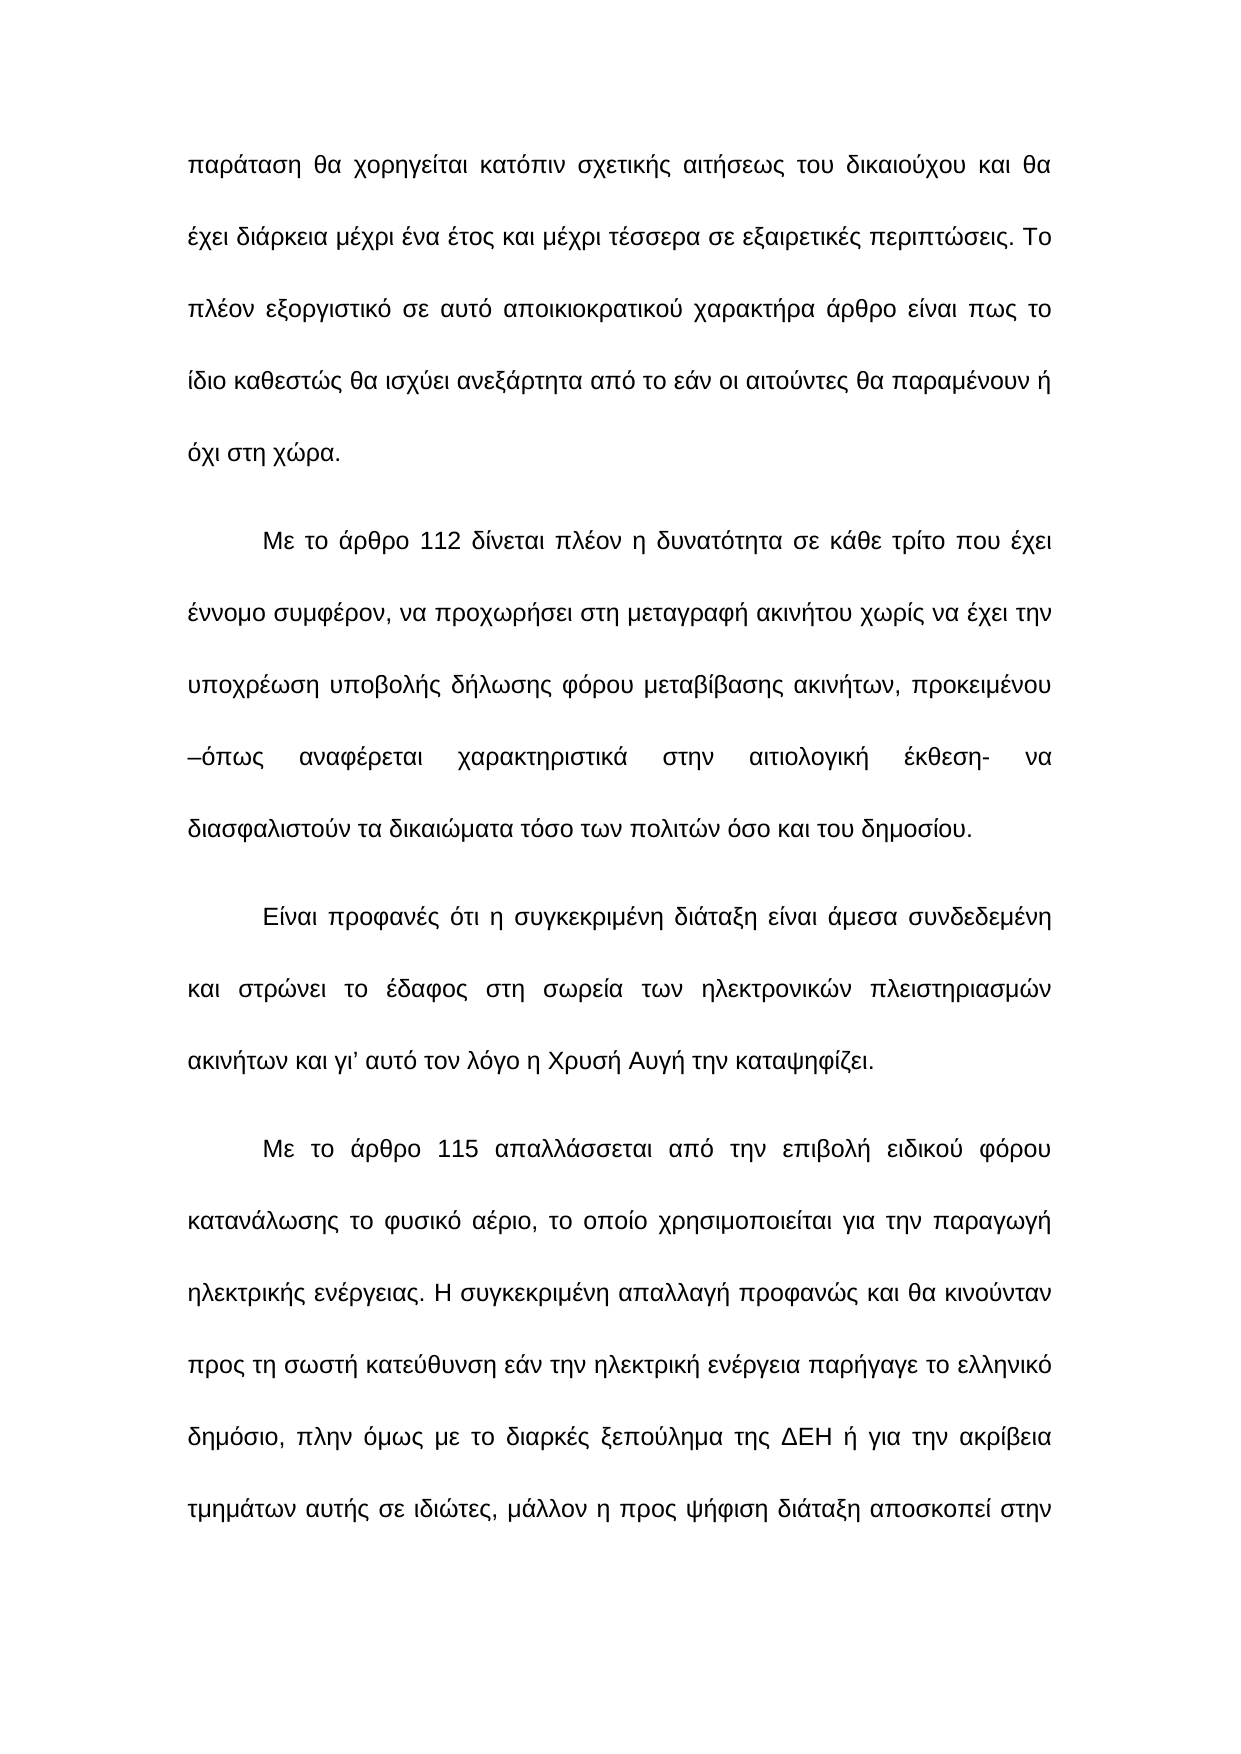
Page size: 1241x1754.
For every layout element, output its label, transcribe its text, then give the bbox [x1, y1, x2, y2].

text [187, 1134, 1053, 1522]
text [187, 150, 1053, 466]
text Με το άρθρο 112 δίνεται πλέον η δυνατότητα σε κάθε τρίτο που έχει έννομο συμφέρον, να προχωρήσει στη μεταγραφή ακινήτου χωρίς να έχει την υποχρέωση υποβολής δήλωσης φόρου μεταβίβασης ακινήτων, προκειμένου –όπως αναφέρεται χαρακτηριστικά στην αιτιολογική έκθεση- να διασφαλιστούν τα δικαιώματα τόσο των πολιτών όσο και του δημοσίου. [187, 526, 1053, 842]
text Είναι προφανές ότι η συγκεκριμένη διάταξη είναι άμεσα συνδεδεμένη και στρώνει το έδαφος στη σωρεία των ηλεκτρονικών πλειστηριασμών ακινήτων και γι’ αυτό τον λόγο η Χρυσή Αυγή την καταψηφίζει. [187, 902, 1053, 1074]
